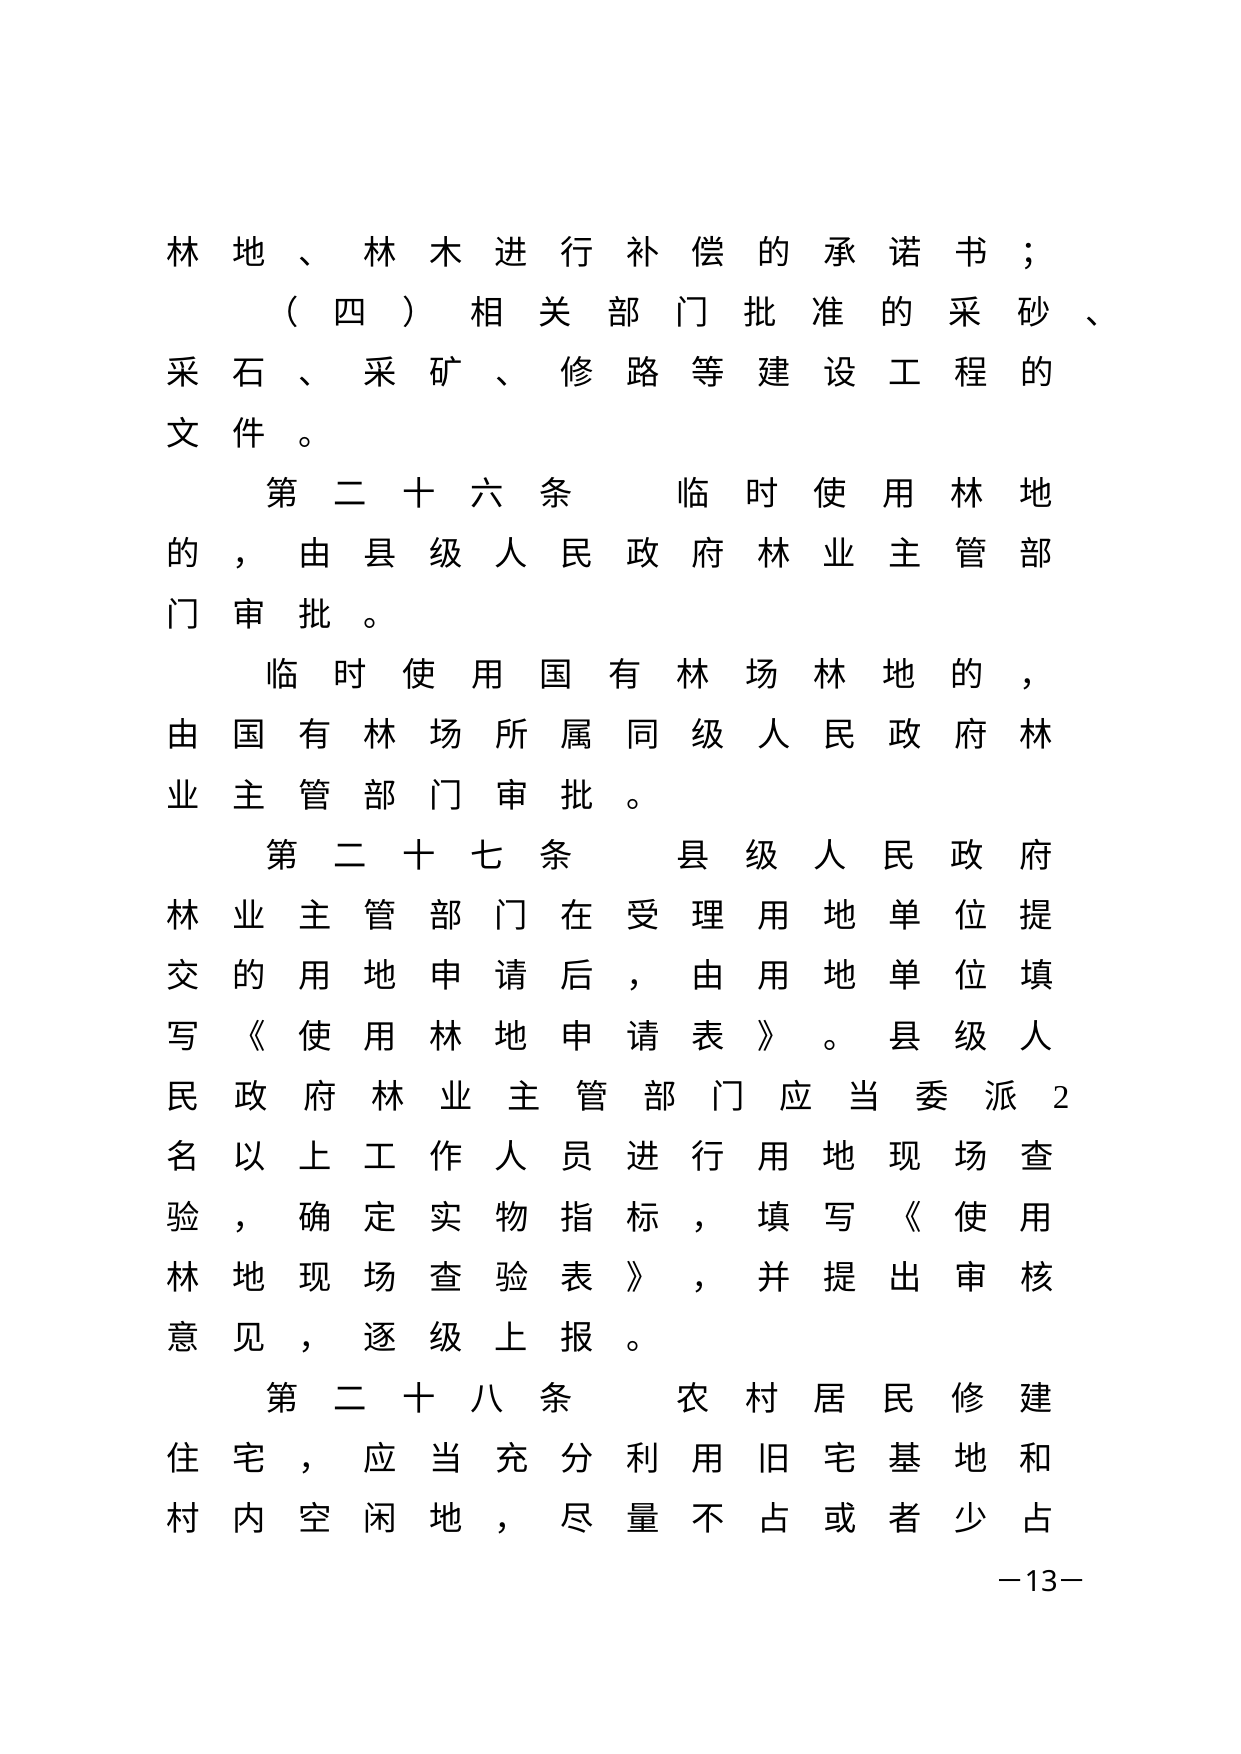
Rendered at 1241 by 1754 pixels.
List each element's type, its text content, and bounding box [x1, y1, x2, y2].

text 第二十七条 县级人民政府林业主管部门在受理用地单位提交的用地申请后，由用地单位填写《使用林地申请表》。县级人民政府林业主管部门应当委派2名以上工作人员进行用地现场查验，确定实物指标，填写《使用林地现场查验表》，并提出审核意见，逐级上报。 [167, 823, 1085, 1365]
text 第二十八条 农村居民修建住宅，应当充分利用旧宅基地和村内空闲地，尽量不占或者少占林地；确需占用林地的，应当符合乡、镇土地利用总体规划，并不得超过法律、法规规定的标准。 [167, 1365, 1085, 1546]
text 第二十六条 临时使用林地的，由县级人民政府林业主管部门审批。 [167, 461, 1085, 642]
text 临时使用国有林场林地的，由国有林场所属同级人民政府林业主管部门审批。 [167, 642, 1085, 823]
text （三）项目用地单位或者个人已对林地权属单位或者个人的林地、林木进行补偿的承诺书； [167, 219, 1085, 280]
text （四）相关部门批准的采砂、采石、采矿、修路等建设工程的文件。 [167, 280, 1085, 461]
